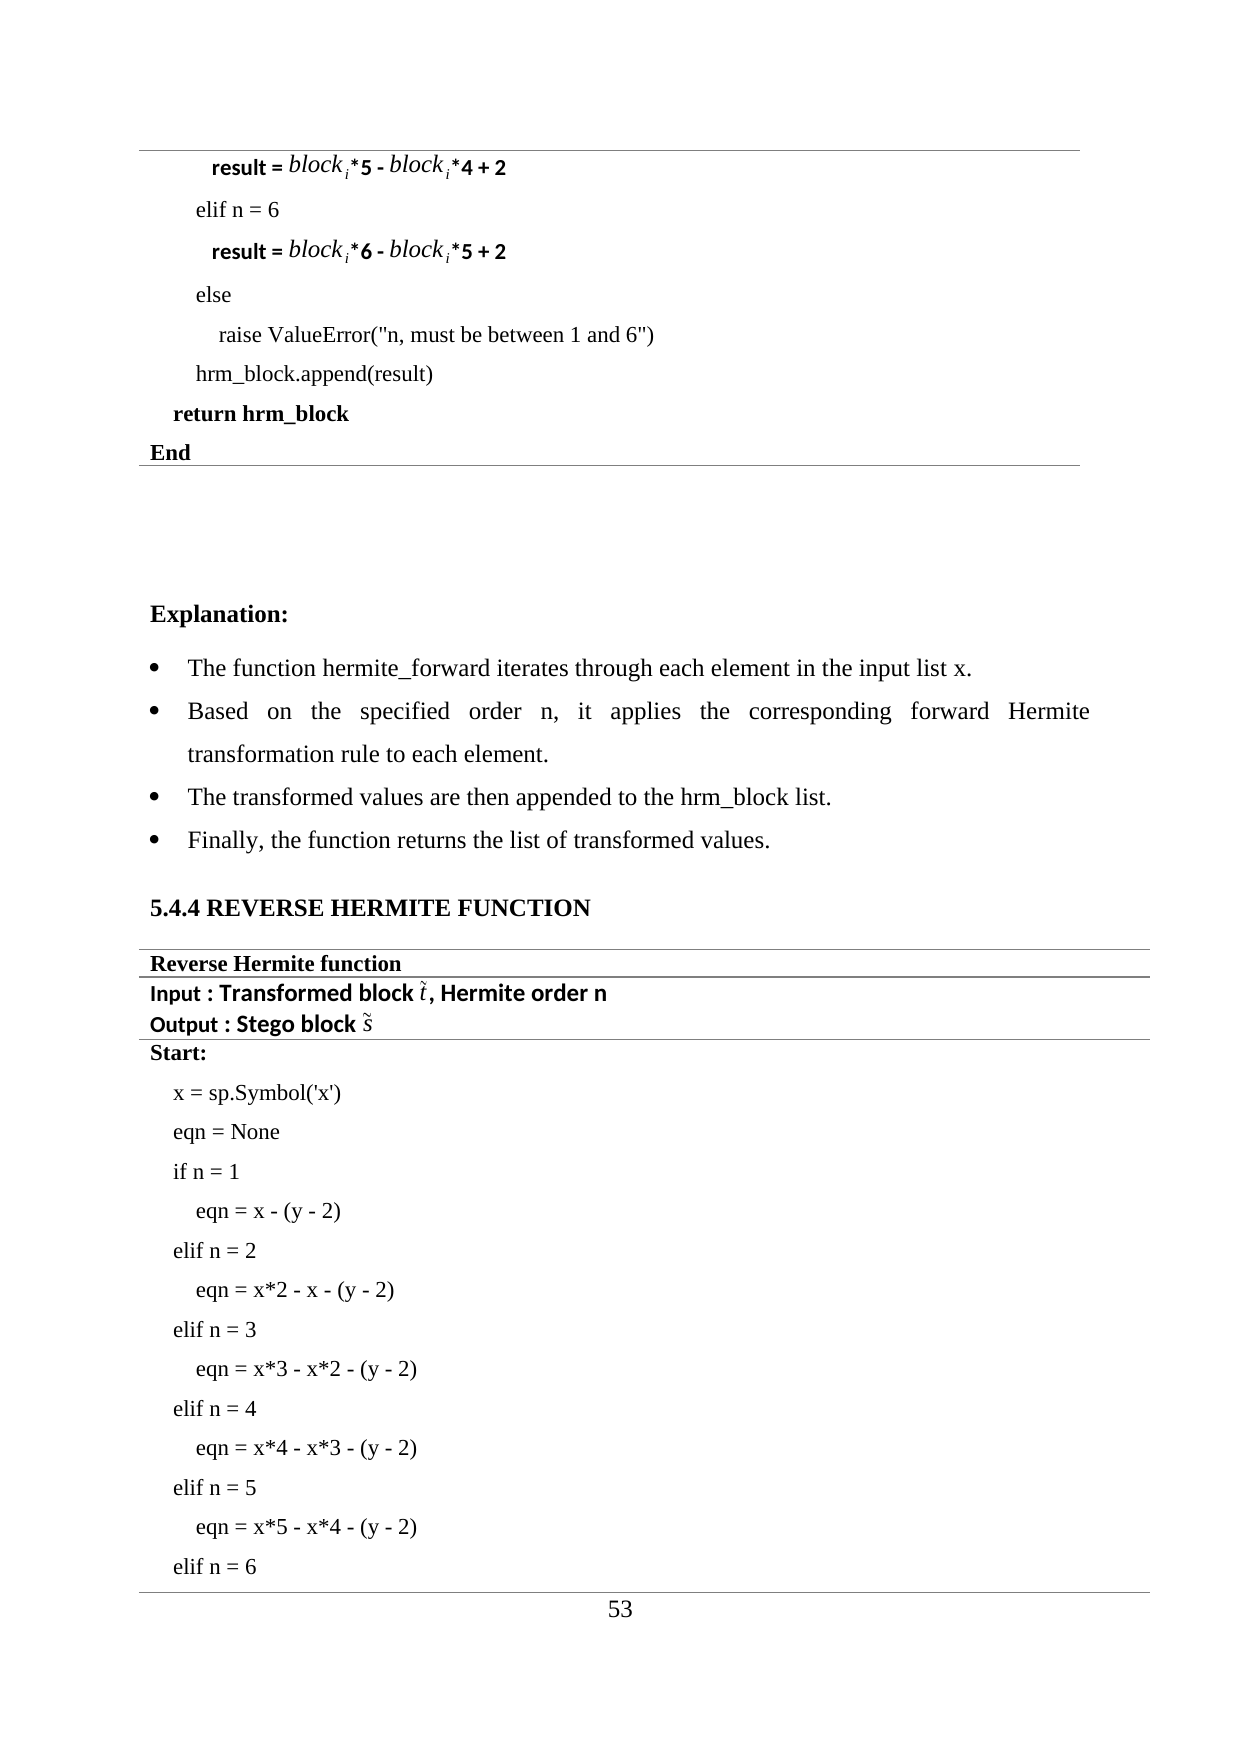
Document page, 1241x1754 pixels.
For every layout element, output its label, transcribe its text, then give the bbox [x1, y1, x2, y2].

subtitle 5.4.4 REVERSE HERMITE FUNCTION [150, 893, 1090, 922]
list The function hermite_forward iterates through each element in the input list x. [150, 653, 1090, 681]
list The transformed values are then appended to the hrm_block list. [150, 782, 1090, 811]
list Finally, the function returns the list of transformed values. [150, 825, 1090, 854]
table_header Reverse Hermite function [139, 950, 1150, 976]
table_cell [139, 151, 1080, 465]
text Explanation: [150, 599, 1090, 628]
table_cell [139, 1040, 1150, 1592]
list Based on the specified order n, it applies the corresponding forward Hermite transformation rule to each element. [150, 696, 1090, 768]
table_cell Input : Transformed block , Hermite order n Output : Stego block [139, 978, 1150, 1038]
